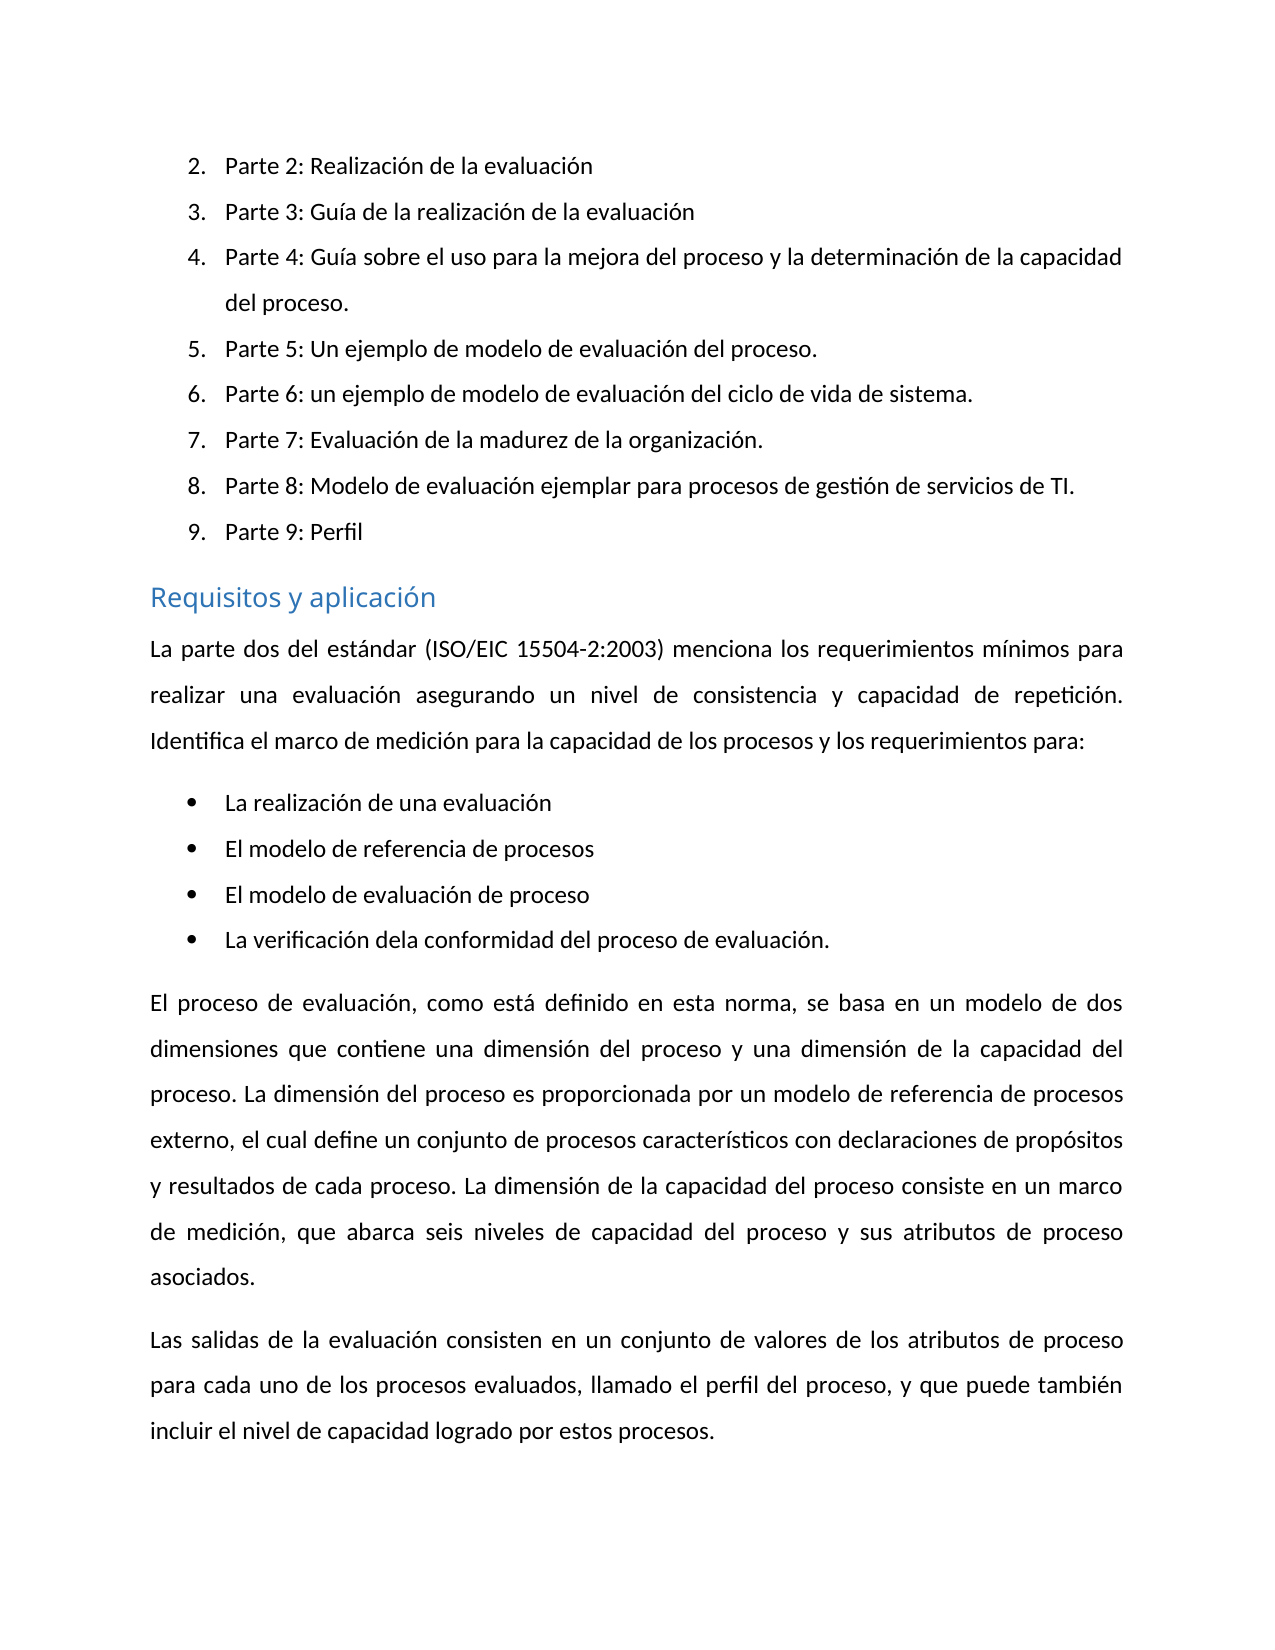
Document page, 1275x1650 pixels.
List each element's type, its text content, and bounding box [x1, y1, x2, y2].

list El modelo de evaluación de proceso [187, 879, 1125, 909]
list Parte 5: Un ejemplo de modelo de evaluación del proceso. [187, 333, 1125, 363]
text El proceso de evaluación, como está definido en esta norma, se basa en un modelo de dos dimensiones que contiene una dimensión del proceso y una dimensión de la capacidad del proceso. La dimensión del proceso es proporcionada por un modelo de referencia de procesos externo, el cual define un conjunto de procesos característicos con declaraciones de propósitos y resultados de cada proceso. La dimensión de la capacidad del proceso consiste en un marco de medición, que abarca seis niveles de capacidad del proceso y sus atributos de proceso asociados. [150, 987, 1125, 1292]
list Parte 4: Guía sobre el uso para la mejora del proceso y la determinación de la capacidad del proceso. [187, 241, 1125, 318]
list Parte 6: un ejemplo de modelo de evaluación del ciclo de vida de sistema. [187, 379, 1125, 409]
list Parte 7: Evaluación de la madurez de la organización. [187, 424, 1125, 455]
list La verificación dela conformidad del proceso de evaluación. [187, 924, 1125, 955]
text La parte dos del estándar (ISO/EIC 15504-2:2003) menciona los requerimientos mínimos para realizar una evaluación asegurando un nivel de consistencia y capacidad de repetición. Identifica el marco de medición para la capacidad de los procesos y los requerimientos para: [150, 633, 1125, 756]
list Parte 9: Perfil [187, 516, 1125, 546]
text Las salidas de la evaluación consisten en un conjunto de valores de los atributos de proceso para cada uno de los procesos evaluados, llamado el perfil del proceso, y que puede también incluir el nivel de capacidad logrado por estos procesos. [150, 1324, 1125, 1446]
list El modelo de referencia de procesos [187, 833, 1125, 864]
list Parte 2: Realización de la evaluación [187, 150, 1125, 181]
list Parte 8: Modelo de evaluación ejemplar para procesos de gestión de servicios de TI. [187, 470, 1125, 501]
list Parte 3: Guía de la realización de la evaluación [187, 196, 1125, 226]
subtitle Requisitos y aplicación [150, 578, 1125, 615]
list La realización de una evaluación [187, 787, 1125, 818]
